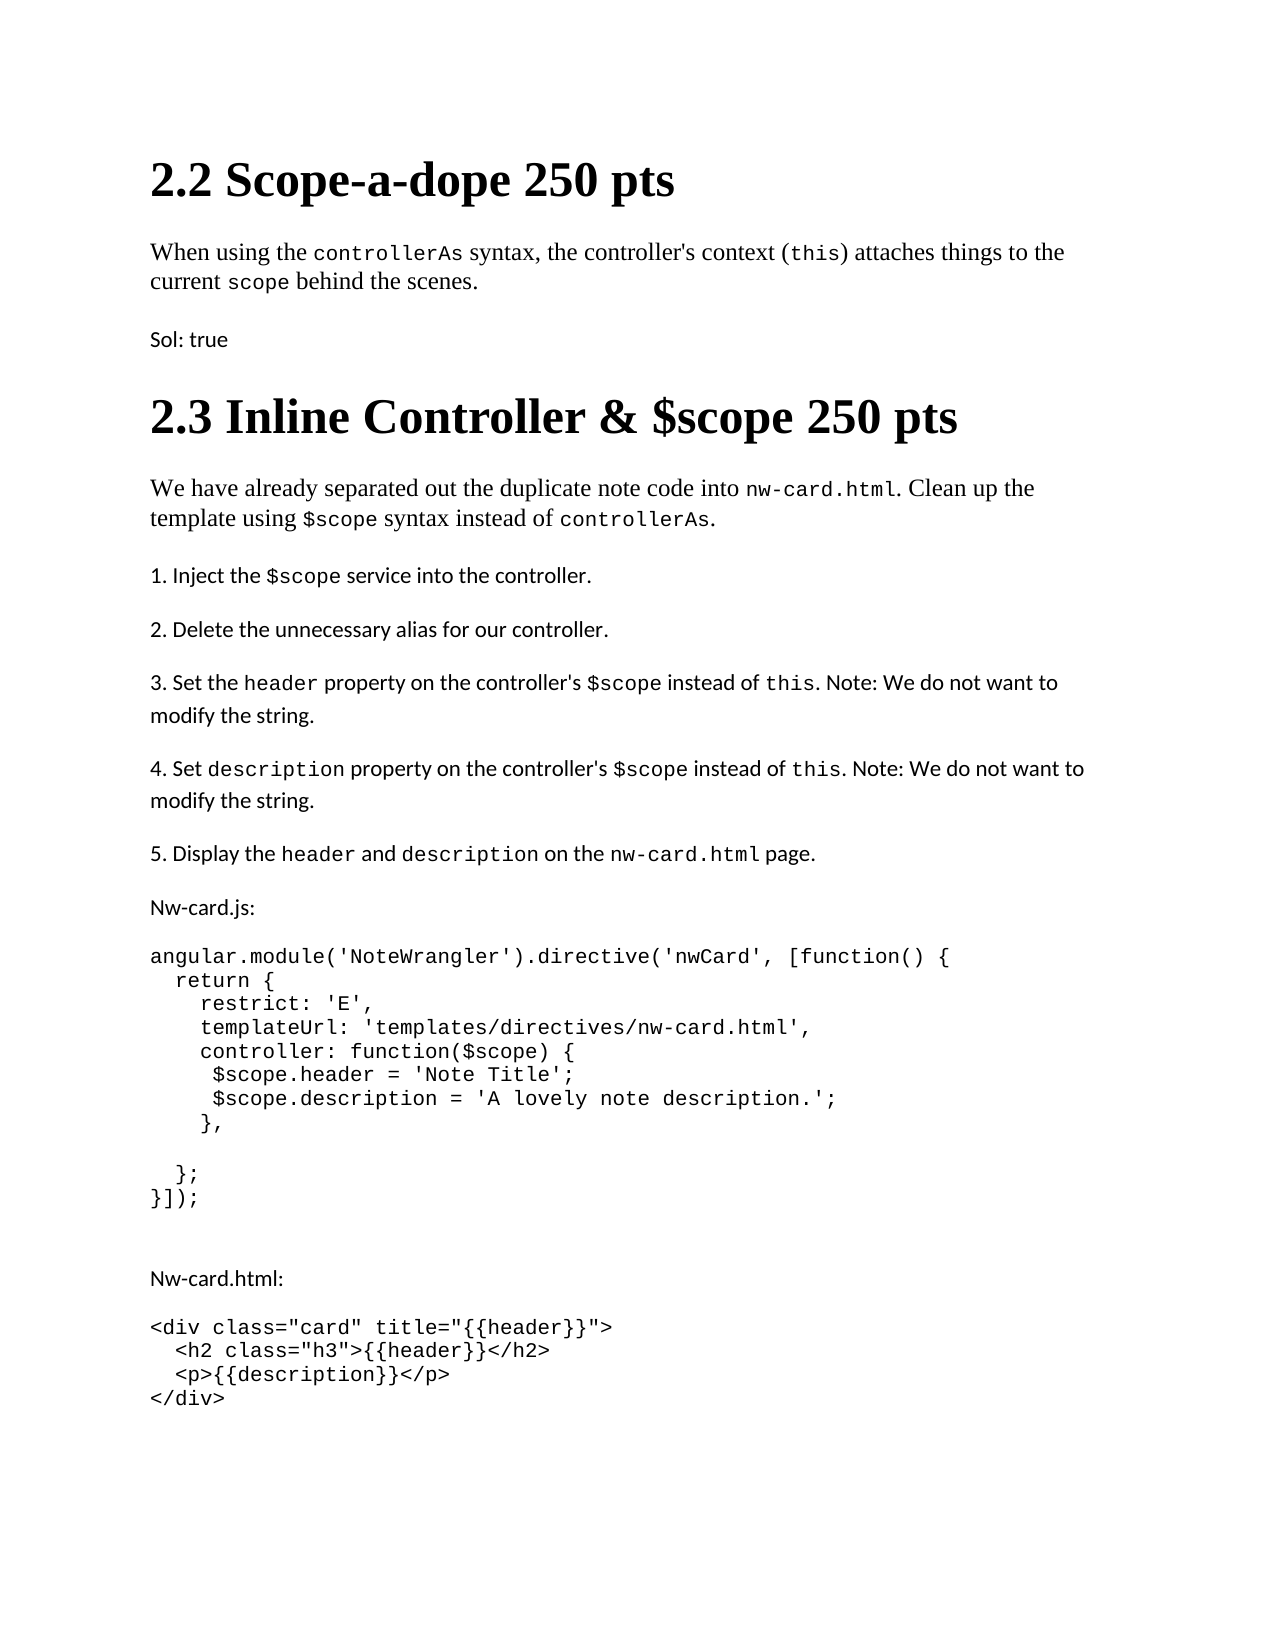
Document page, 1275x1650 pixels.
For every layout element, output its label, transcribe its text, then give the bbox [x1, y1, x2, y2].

text <h2 class="h3">{{header}}</h2> [150, 1340, 1125, 1364]
text Sol: true [150, 325, 1125, 353]
text }, [150, 1112, 1125, 1135]
text Nw-card.html: [150, 1264, 1125, 1292]
subtitle 2.3 Inline Controller & $scope 250 pts [150, 386, 1125, 444]
text 2.2 Scope-a-dope 250 pts [150, 150, 1125, 207]
text Nw-card.js: [150, 893, 1125, 921]
text restrict: 'E', [150, 993, 1125, 1017]
text 2. Delete the unnecessary alias for our controller. [150, 615, 1125, 643]
text <p>{{description}}</p> [150, 1364, 1125, 1388]
text When using the controllerAs syntax, the controller's context (this) attaches things to the current scope behind the scenes. [150, 237, 1125, 296]
text <div class="card" title="{{header}}"> [150, 1317, 1125, 1340]
text }]); [150, 1187, 1125, 1211]
text return { [150, 970, 1125, 993]
text controller: function($scope) { [150, 1041, 1125, 1064]
text We have already separated out the duplicate note code into nw-card.html. Clean up the template using $scope syntax instead of controllerAs. [150, 473, 1125, 532]
text $scope.description = 'A lovely note description.'; [150, 1088, 1125, 1112]
text </div> [150, 1388, 1125, 1411]
text 5. Display the header and description on the nw-card.html page. [150, 839, 1125, 868]
text 1. Inject the $scope service into the controller. [150, 561, 1125, 590]
text }; [150, 1163, 1125, 1187]
text templateUrl: 'templates/directives/nw-card.html', [150, 1017, 1125, 1041]
text angular.module('NoteWrangler').directive('nwCard', [function() { [150, 946, 1125, 970]
text 4. Set description property on the controller's $scope instead of this. Note: We do not want to modify the string. [150, 754, 1125, 814]
text 3. Set the header property on the controller's $scope instead of this. Note: We do not want to modify the string. [150, 668, 1125, 729]
text $scope.header = 'Note Title'; [150, 1064, 1125, 1088]
